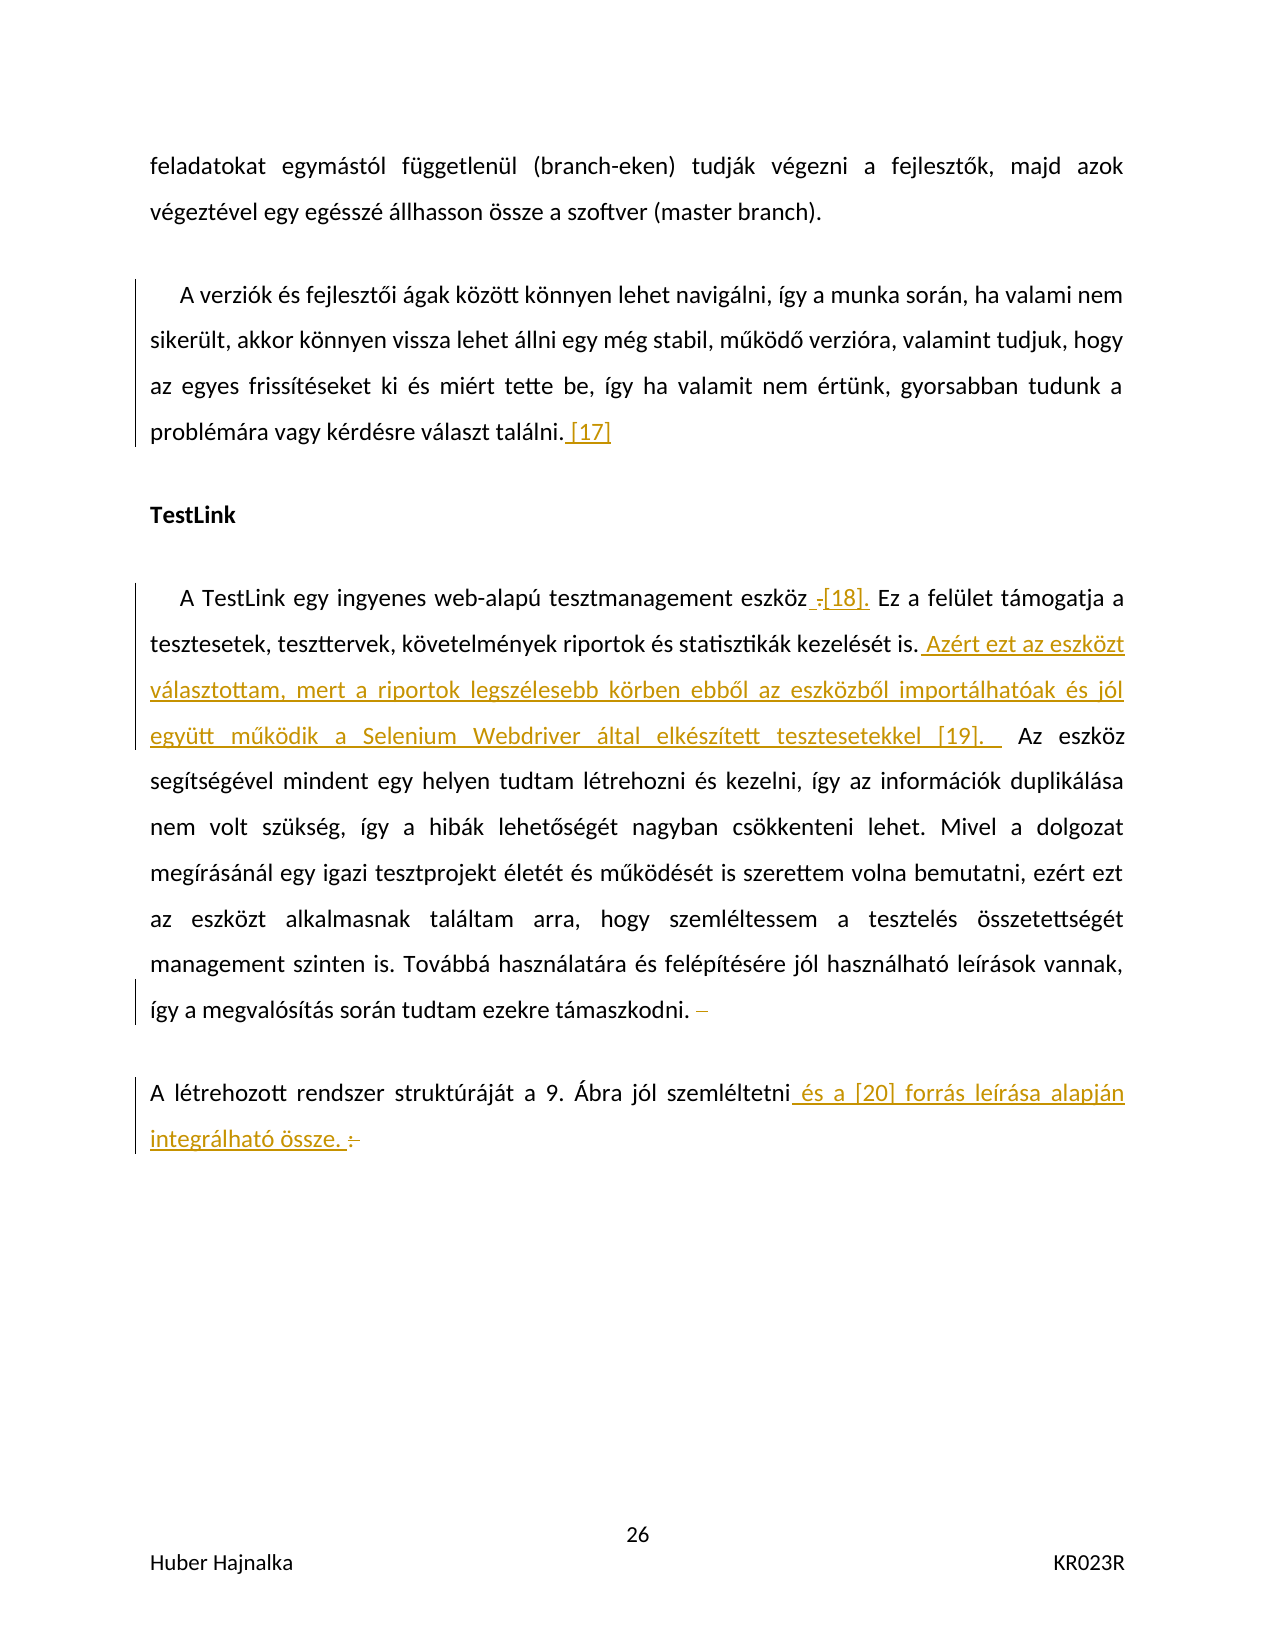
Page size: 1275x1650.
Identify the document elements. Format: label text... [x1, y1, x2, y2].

text TestLink [150, 499, 1125, 530]
text A létrehozott rendszer struktúráját a 9. Ábra jól szemléltetni [150, 1077, 1125, 1154]
text A verziók és fejlesztői ágak között könnyen lehet navigálni, így a munka során, ha valami nem sikerült, akkor könnyen vissza lehet állni egy még stabil, működő verzióra, valamint tudjuk, hogy az egyes frissítéseket ki és miért tette be, így ha valamit nem értünk, gyorsabban tudunk a problémára vagy kérdésre választ találni. [150, 279, 1125, 447]
text A TestLink egy ingyenes web-alapú tesztmanagement eszköz Ez a felület támogatja a tesztesetek, teszttervek, követelmények riportok és statisztikák kezelését is. Az eszköz segítségével mindent egy helyen tudtam létrehozni és kezelni, így az információk duplikálása nem volt szükség, így a hibák lehetőségét nagyban csökkenteni lehet. Mivel a dolgozat megírásánál egy igazi tesztprojekt életét és működését is szerettem volna bemutatni, ezért ezt az eszközt alkalmasnak találtam arra, hogy szemléltessem a tesztelés összetettségét management szinten is. Továbbá használatára és felépítésére jól használható leírások vannak, így a megvalósítás során tudtam ezekre támaszkodni. [150, 583, 1125, 1025]
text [150, 150, 1125, 226]
